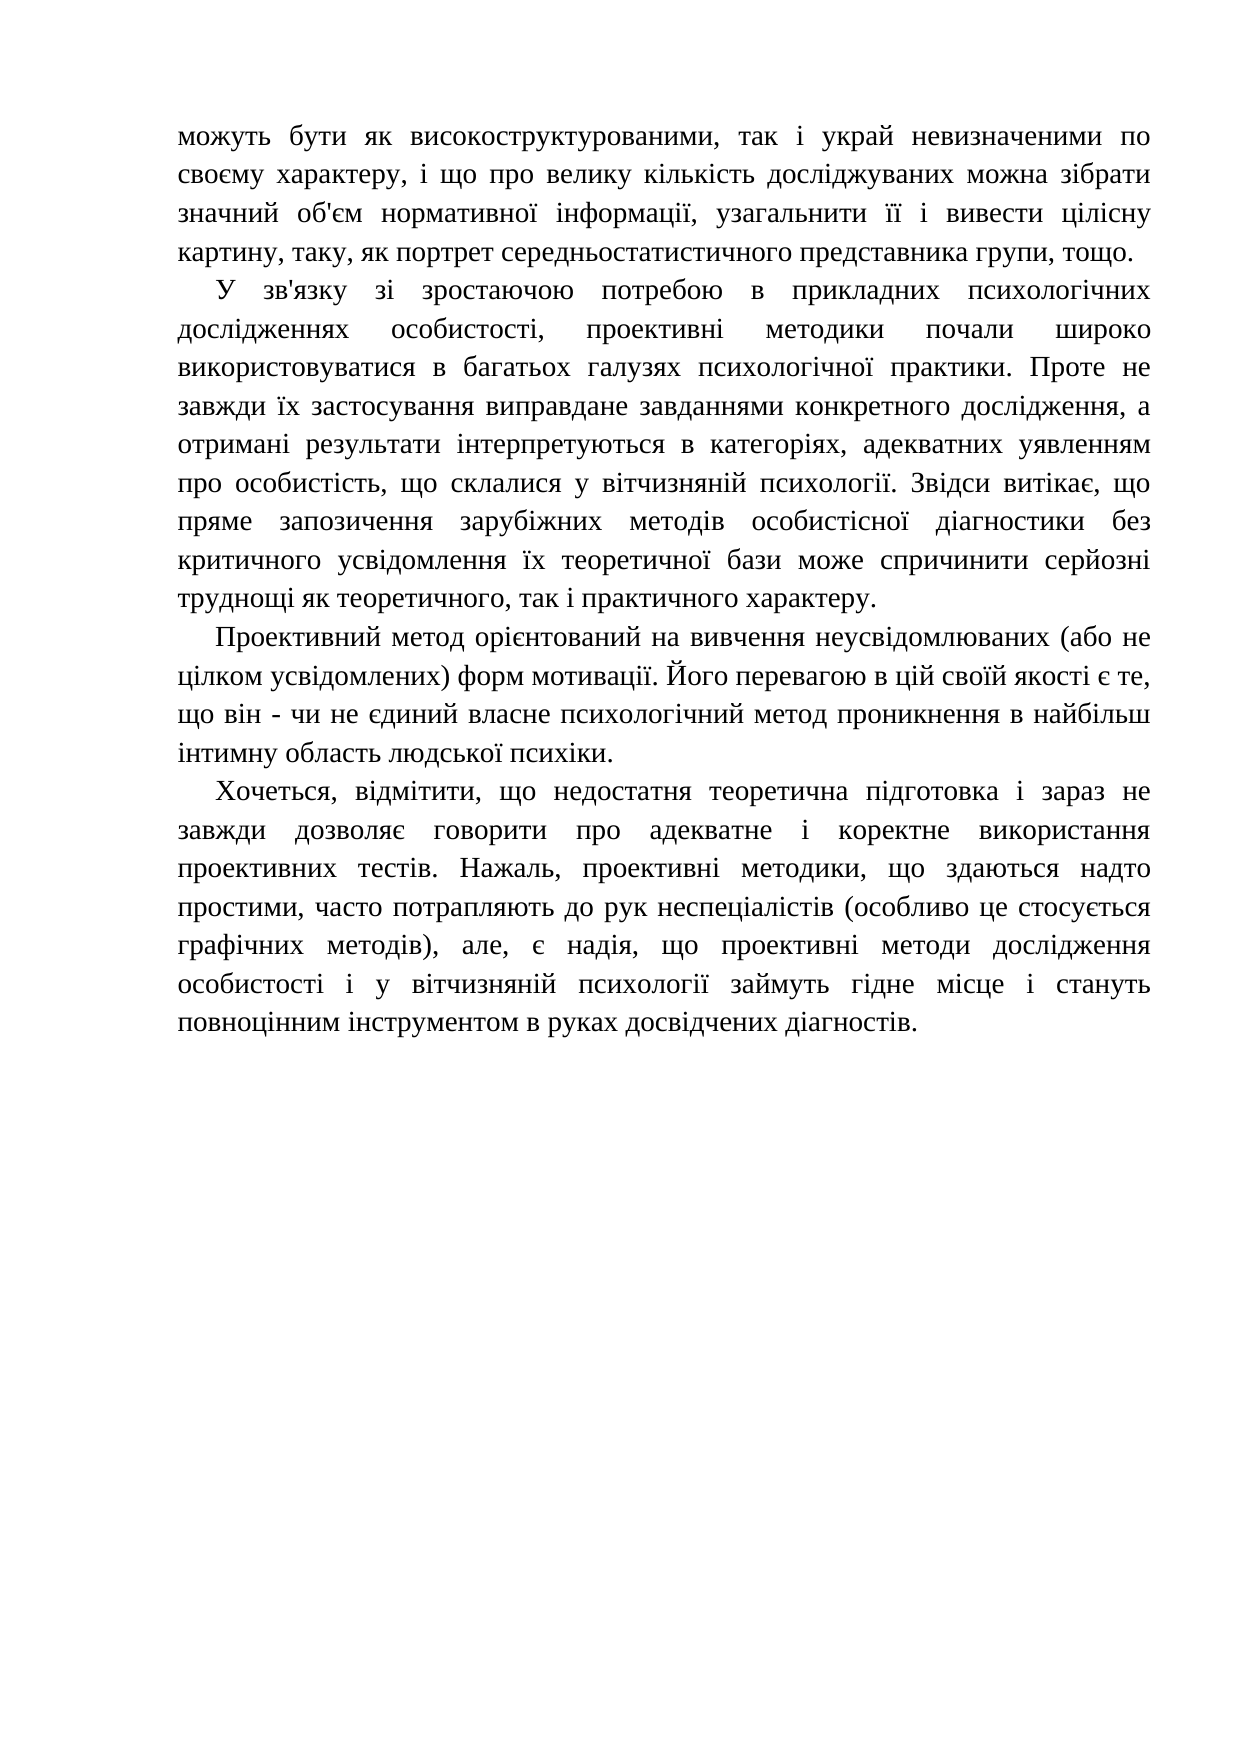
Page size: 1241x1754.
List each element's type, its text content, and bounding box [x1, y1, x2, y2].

text Проективний метод орієнтований на вивчення неусвідомлюваних (або не цілком усвідомлених) форм мотивації. Його перевагою в цій своїй якості є те, що він - чи не єдиний власне психологічний метод проникнення в найбільш інтимну область людської психіки. [177, 619, 1152, 768]
text Хочеться, відмітити, що недостатня теоретична підготовка і зараз не завжди дозволяє говорити про адекватне і коректне використання проективних тестів. Нажаль, проективні методики, що здаються надто простими, часто потрапляють до рук неспеціалістів (особливо це стосується графічних методів), але, є надія, що проективні методи дослідження особистості і у вітчизняній психології займуть гідне місце і стануть повноцінним інструментом в руках досвідчених діагностів. [177, 773, 1152, 1038]
text У зв'язку зі зростаючою потребою в прикладних психологічних дослідженнях особистості, проективні методики почали широко використовуватися в багатьох галузях психологічної практики. Проте не завжди їх застосування виправдане завданнями конкретного дослідження, а отримані результати інтерпретуються в категоріях, адекватних уявленням про особистість, що склалися у вітчизняній психології. Звідси витікає, що пряме запозичення зарубіжних методів особистісної діагностики без критичного усвідомлення їх теоретичної бази може спричинити серйозні труднощі як теоретичного, так і практичного характеру. [177, 272, 1152, 614]
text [177, 118, 1152, 267]
